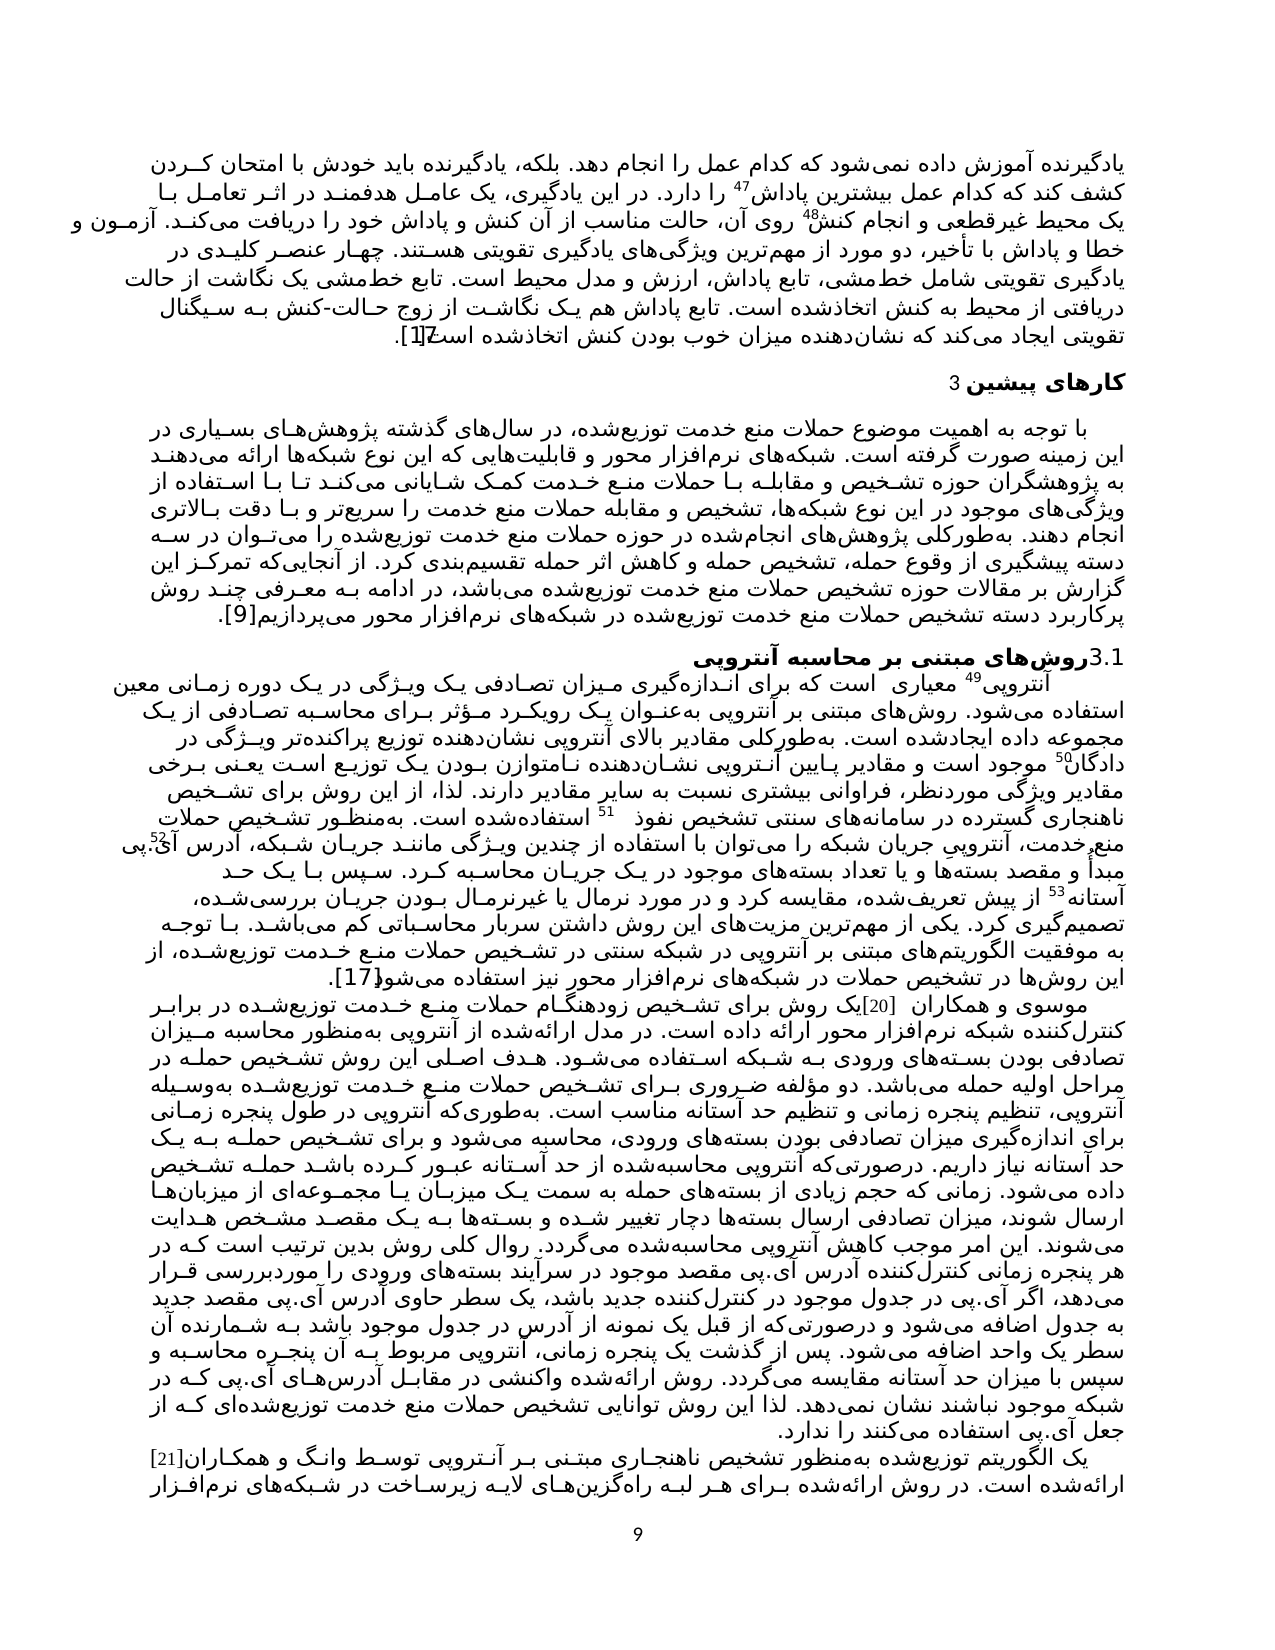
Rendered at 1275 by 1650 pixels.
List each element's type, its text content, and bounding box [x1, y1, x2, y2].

text آنتروپی معیاری است که برای اندازه‌گیری میزان تصادفی یک ویژگی در یک دوره زمانی معین استفاده می‌شود. روش‌های مبتنی بر آنتروپی به‌عنوان یک رویکرد مؤثر برای محاسبه تصادفی از یک مجموعه داده ایجادشده است. به‌طورکلی مقادیر بالای آنتروپی نشان‌دهنده توزیع پراکنده‌تر ویژگی در دادگان موجود است و مقادیر پایین آنتروپی نشان‌دهنده نامتوازن بودن یک توزیع است یعنی برخی مقادیر ویژگی موردنظر، فراوانی بیشتری نسبت به سایر مقادیر دارند. لذا، از این روش برای تشخیص ناهنجاری گسترده در سامانه‌های سنتی تشخیص نفوذ استفاده‌شده است. به‌منظور تشخیص حملات منع خدمت، آنتروپیِ جریان شبکه را می‌توان با استفاده از چندین ویژگی مانند جریان شبکه، آدرس آی.‌پی مبدأُ و مقصد بسته‌ها و یا تعداد بسته‌های موجود در یک جریان محاسبه کرد. سپس با یک حد آستانه از پیش تعریف‌شده، مقایسه کرد و در مورد نرمال یا غیرنرمال بودن جریان بررسی‌شده، تصمیم‌گیری کرد. یکی از مهم‌ترین مزیت‌های این روش داشتن سربار محاسباتی کم می‌باشد. با توجه به موفقیت الگوریتم‌های مبتنی بر آنتروپی در شبکه سنتی در تشخیص حملات منع خدمت توزیع‌شده، از این روش‌ها در تشخیص حملات در شبکه‌های نرم‌افزار محور نیز استفاده می‌شود[17]. [150, 671, 1125, 991]
text موسوی و همکاران [20]یک روش برای تشخيص زودهنگام حملات منع خدمت توزیع‌شده در برابر کنترل‌کننده‌ شبکه نرم‌افزار محور ارائه داده است. در مدل ارائه‌‌شده از آنتروپی به‌منظور محاسبه میزان تصادفی بودن بسته‌های‌ ورودی به شبکه استفاده می‌شود. هدف اصلی این روش تشخيص حمله در مراحل اوليه حمله می‌باشد. دو مؤلفه ضروری برای تشخيص حملات منع خدمت توزیع‌شده به‌وسیله آنتروپی، تنظيم پنجره زمانی و تنظيم حد آستانه مناسب است. به‌طوری‌که آنتروپی در طول پنجره زمانی برای اندازه‌گيری ميزان تصادفی بودن بسته‌های ورودی، محاسبه ‌می‌شود و برای تشخيص حمله به یک حد آستانه نياز داریم. درصورتی‌که آنتروپی محاسبه‌شده از حد آستانه عبور کرده باشد حمله تشخیص داده می‌شود. زمانی که حجم زیادی از بسته‌های حمله به سمت یک ميزبان یا مجموعه‌ای از ميزبان‌ها ارسال شوند، میزان تصادفی ارسال بسته‌ها دچار تغییر شده و بسته‌ها به یک مقصد مشخص هدایت می‌شوند. این امر موجب کاهش آنتروپی محاسبه‌شده می‌گردد. روال کلی روش بدین ترتیب است که در هر پنجره زمانی کنترل‌کننده آدرس آی‌.پی مقصد موجود در سرآیند بسته‌های ورودی را موردبررسی قرار می‌دهد، اگر آی‌.پی در جدول موجود در کنترل‌کننده جدید باشد، یک سطر حاوی آدرس آی.‌پی مقصد جدید به جدول اضافه می‌شود و درصورتی‌که از قبل یک نمونه از آدرس در جدول موجود باشد به شمارنده آن سطر یک واحد اضافه می‌شود. پس از گذشت یک پنجره زمانی، آنتروپی مربوط به آن پنجره محاسبه و سپس با میزان حد آستانه مقایسه می‌گردد. روش ارائه‌شده واکنشی در مقابل آدرس‌های آی‌.پی که در شبکه موجود نباشند نشان نمی‌دهد. لذا این روش توانایی تشخیص حملات منع خدمت توزیع‌شده‌‌ای که از جعل آی.‌پی استفاده می‌کنند را ندارد. [150, 991, 1125, 1444]
text 3.1روش‌های مبتنی بر محاسبه آنتروپی [150, 644, 1125, 671]
text با توجه به اهمیت موضوع حملات منع خدمت توزیع‌شده، در سال‌های گذشته پژوهش‌های بسیاری در این زمینه صورت گرفته است. شبکه‌های نرم‌افزار محور و قابلیت‌هایی که این نوع شبکه‌ها ارائه می‌دهند به پژوهشگران حوزه تشخیص و مقابله با حملات منع خدمت کمک شایانی می‌کند تا با استفاده از ویژگی‌های موجود در این نوع شبکه‌ها، تشخیص و مقابله حملات منع خدمت را سریع‌تر و با دقت بالاتری انجام دهند. به‌طورکلی پژوهش‌های انجام‌شده در حوزه حملات منع خدمت توزیع‌شده را می‌توان در سه دسته پیشگیری از وقوع حمله، تشخیص حمله و کاهش اثر حمله تقسیم‌بندی کرد. از آنجایی‌که تمرکز این گزارش بر مقالات حوزه تشخیص حملات منع خدمت توزیع‌شده می‌باشد، در ادامه به معرفی چند روش پرکاربرد دسته تشخیص حملات منع خدمت توزیع‌شده در شبکه‌های نرم‌افزار محور می‎‌پردازیم[9]. [150, 415, 1125, 628]
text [150, 150, 1125, 349]
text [150, 1444, 1125, 1497]
text 3 کارهای ‌پیشین [150, 368, 1125, 396]
